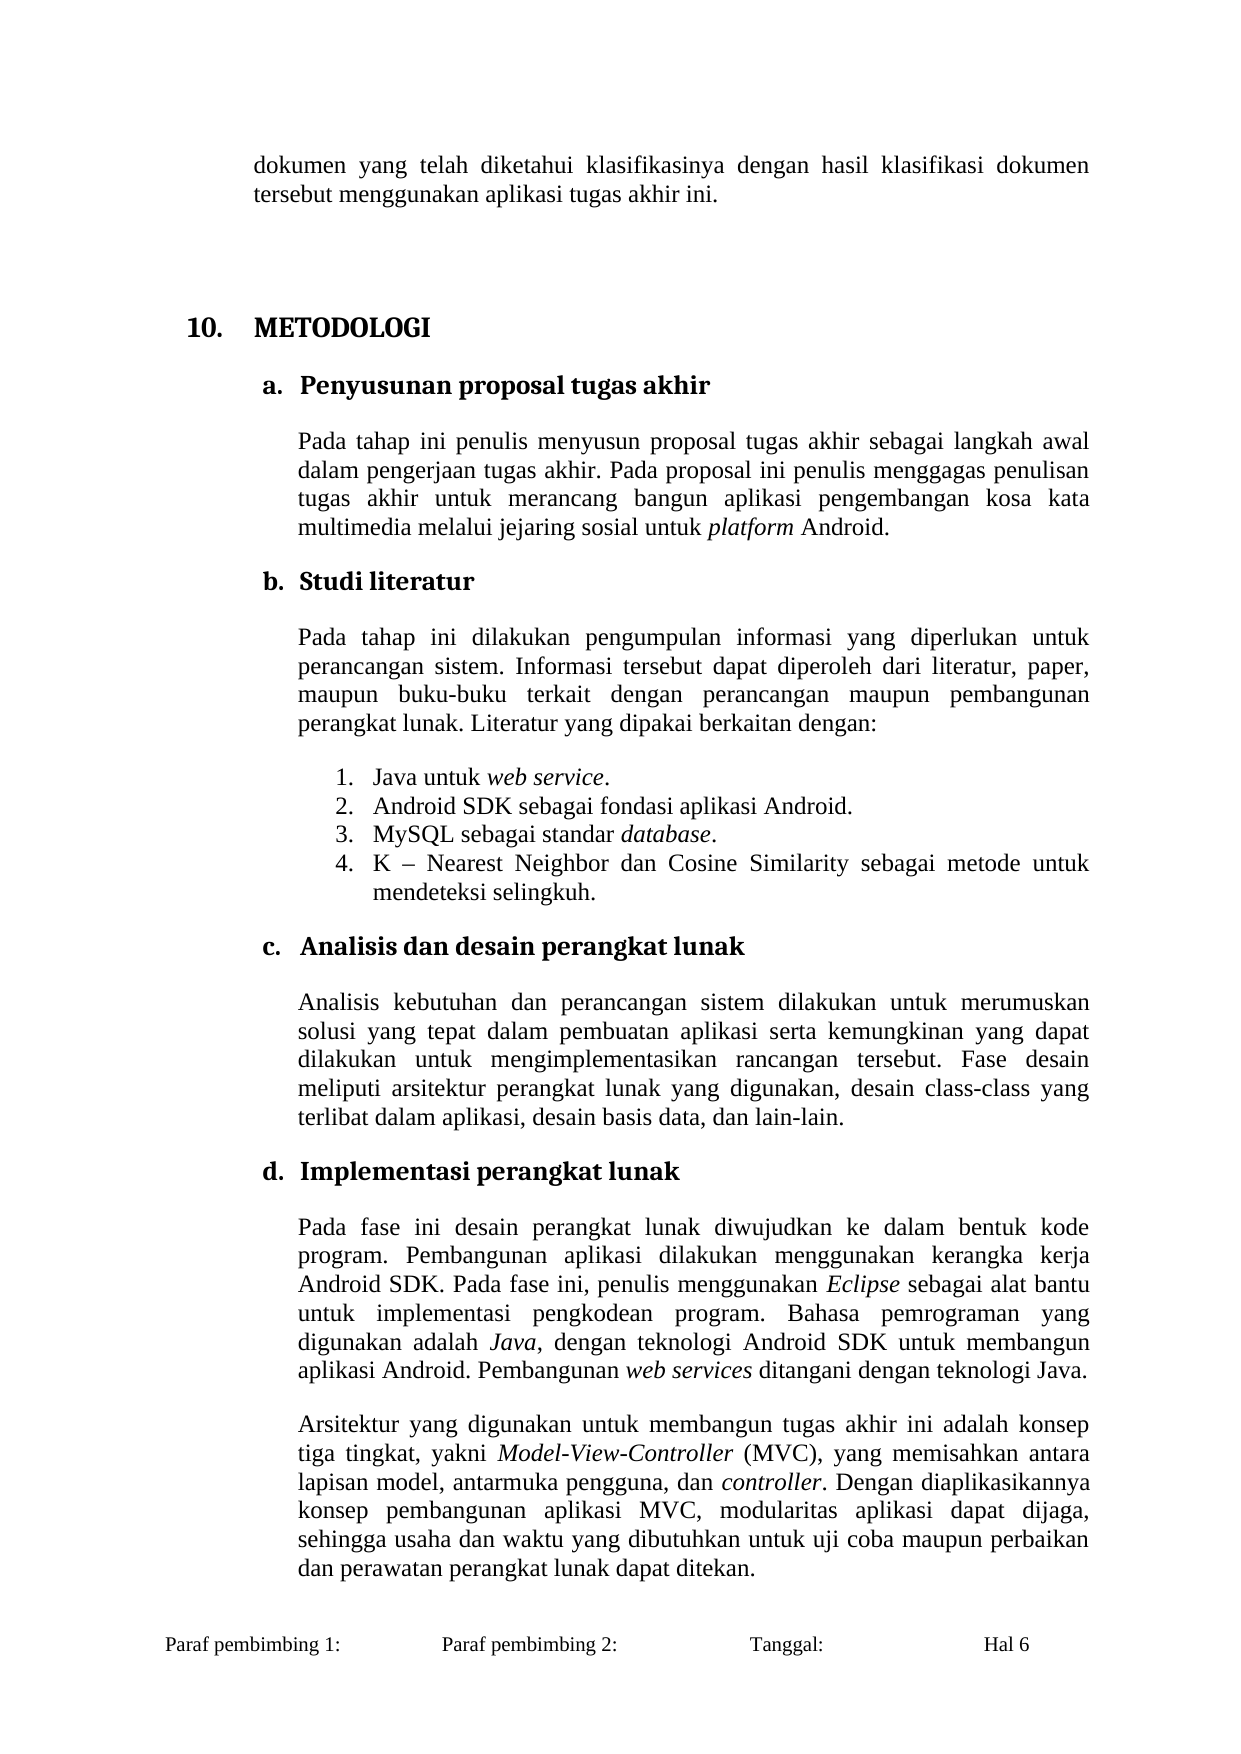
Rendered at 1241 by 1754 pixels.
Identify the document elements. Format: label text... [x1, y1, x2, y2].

list K – Nearest Neighbor dan Cosine Similarity sebagai metode untuk mendeteksi selingkuh. [335, 848, 1090, 906]
list Java untuk web service. [335, 762, 1090, 791]
subtitle Implementasi perangkat lunak [262, 1156, 1090, 1187]
text Analisis kebutuhan dan perancangan sistem dilakukan untuk merumuskan solusi yang tepat dalam pembuatan aplikasi serta kemungkinan yang dapat dilakukan untuk mengimplementasikan rancangan tersebut. Fase desain meliputi arsitektur perangkat lunak yang digunakan, desain class-class yang terlibat dalam aplikasi, desain basis data, dan lain-lain. [298, 987, 1090, 1131]
subtitle METODOLOGI [187, 311, 1090, 345]
list MySQL sebagai standar database. [335, 819, 1090, 848]
subtitle Penyusunan proposal tugas akhir [262, 370, 1090, 401]
text Pada tahap ini dilakukan pengumpulan informasi yang diperlukan untuk perancangan sistem. Informasi tersebut dapat diperoleh dari literatur, paper, maupun buku-buku terkait dengan perancangan maupun pembangunan perangkat lunak. Literatur yang dipakai berkaitan dengan: [298, 622, 1090, 737]
text Arsitektur yang digunakan untuk membangun tugas akhir ini adalah konsep tiga tingkat, yakni Model-View-Controller (MVC), yang memisahkan antara lapisan model, antarmuka pengguna, dan controller. Dengan diaplikasikannya konsep pembangunan aplikasi MVC, modularitas aplikasi dapat dijaga, sehingga usaha dan waktu yang dibutuhkan untuk uji coba maupun perbaikan dan perawatan perangkat lunak dapat ditekan. [298, 1409, 1090, 1582]
list Android SDK sebagai fondasi aplikasi Android. [335, 791, 1090, 819]
text Pada tahap ini penulis menyusun proposal tugas akhir sebagai langkah awal dalam pengerjaan tugas akhir. Pada proposal ini penulis menggagas penulisan tugas akhir untuk merancang bangun aplikasi pengembangan kosa kata multimedia melalui jejaring sosial untuk platform Android. [298, 426, 1090, 541]
subtitle Studi literatur [262, 566, 1090, 597]
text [253, 150, 1090, 207]
subtitle Analisis dan desain perangkat lunak [262, 931, 1090, 962]
text Pada fase ini desain perangkat lunak diwujudkan ke dalam bentuk kode program. Pembangunan aplikasi dilakukan menggunakan kerangka kerja Android SDK. Pada fase ini, penulis menggunakan Eclipse sebagai alat bantu untuk implementasi pengkodean program. Bahasa pemrograman yang digunakan adalah Java, dengan teknologi Android SDK untuk membangun aplikasi Android. Pembangunan web services ditangani dengan teknologi Java. [298, 1212, 1090, 1384]
